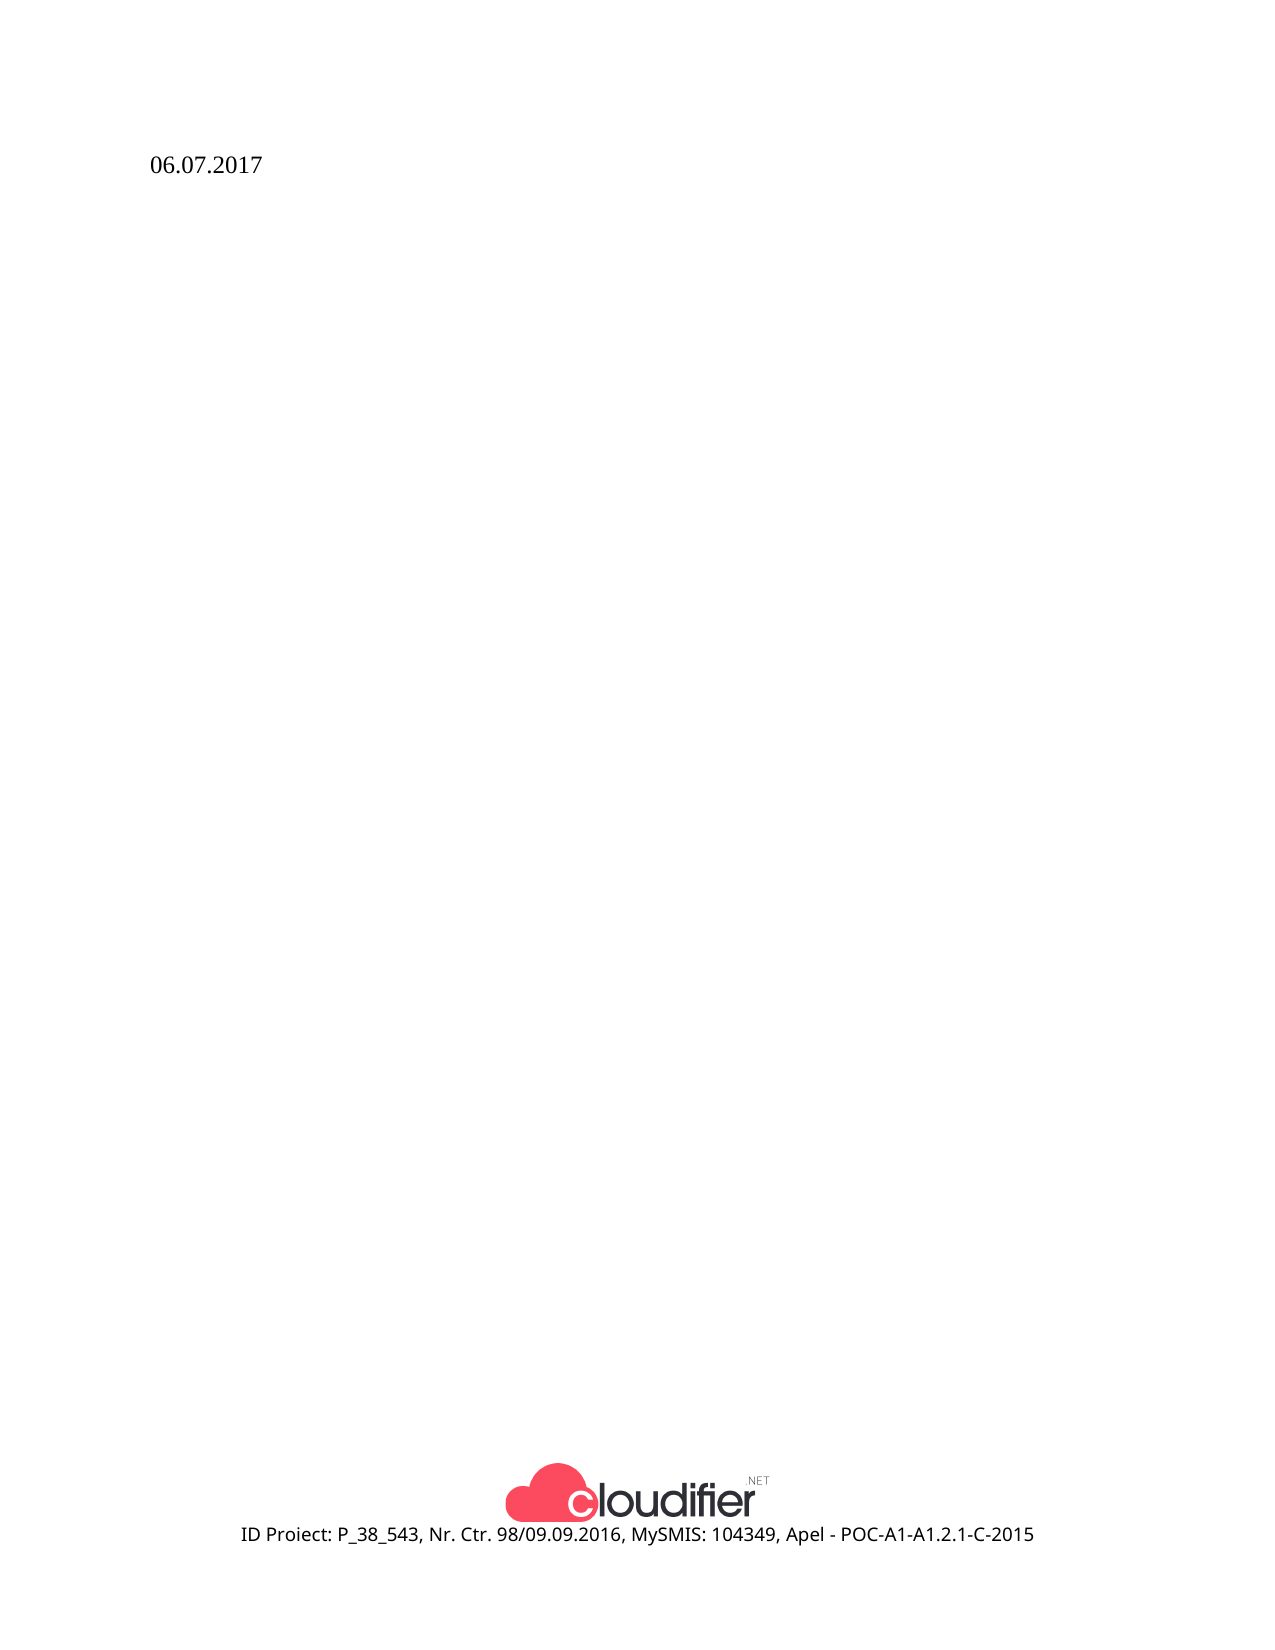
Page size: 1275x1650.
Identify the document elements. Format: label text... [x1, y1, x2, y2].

text 06.07.2017 [150, 150, 1125, 179]
picture [505, 1463, 770, 1522]
